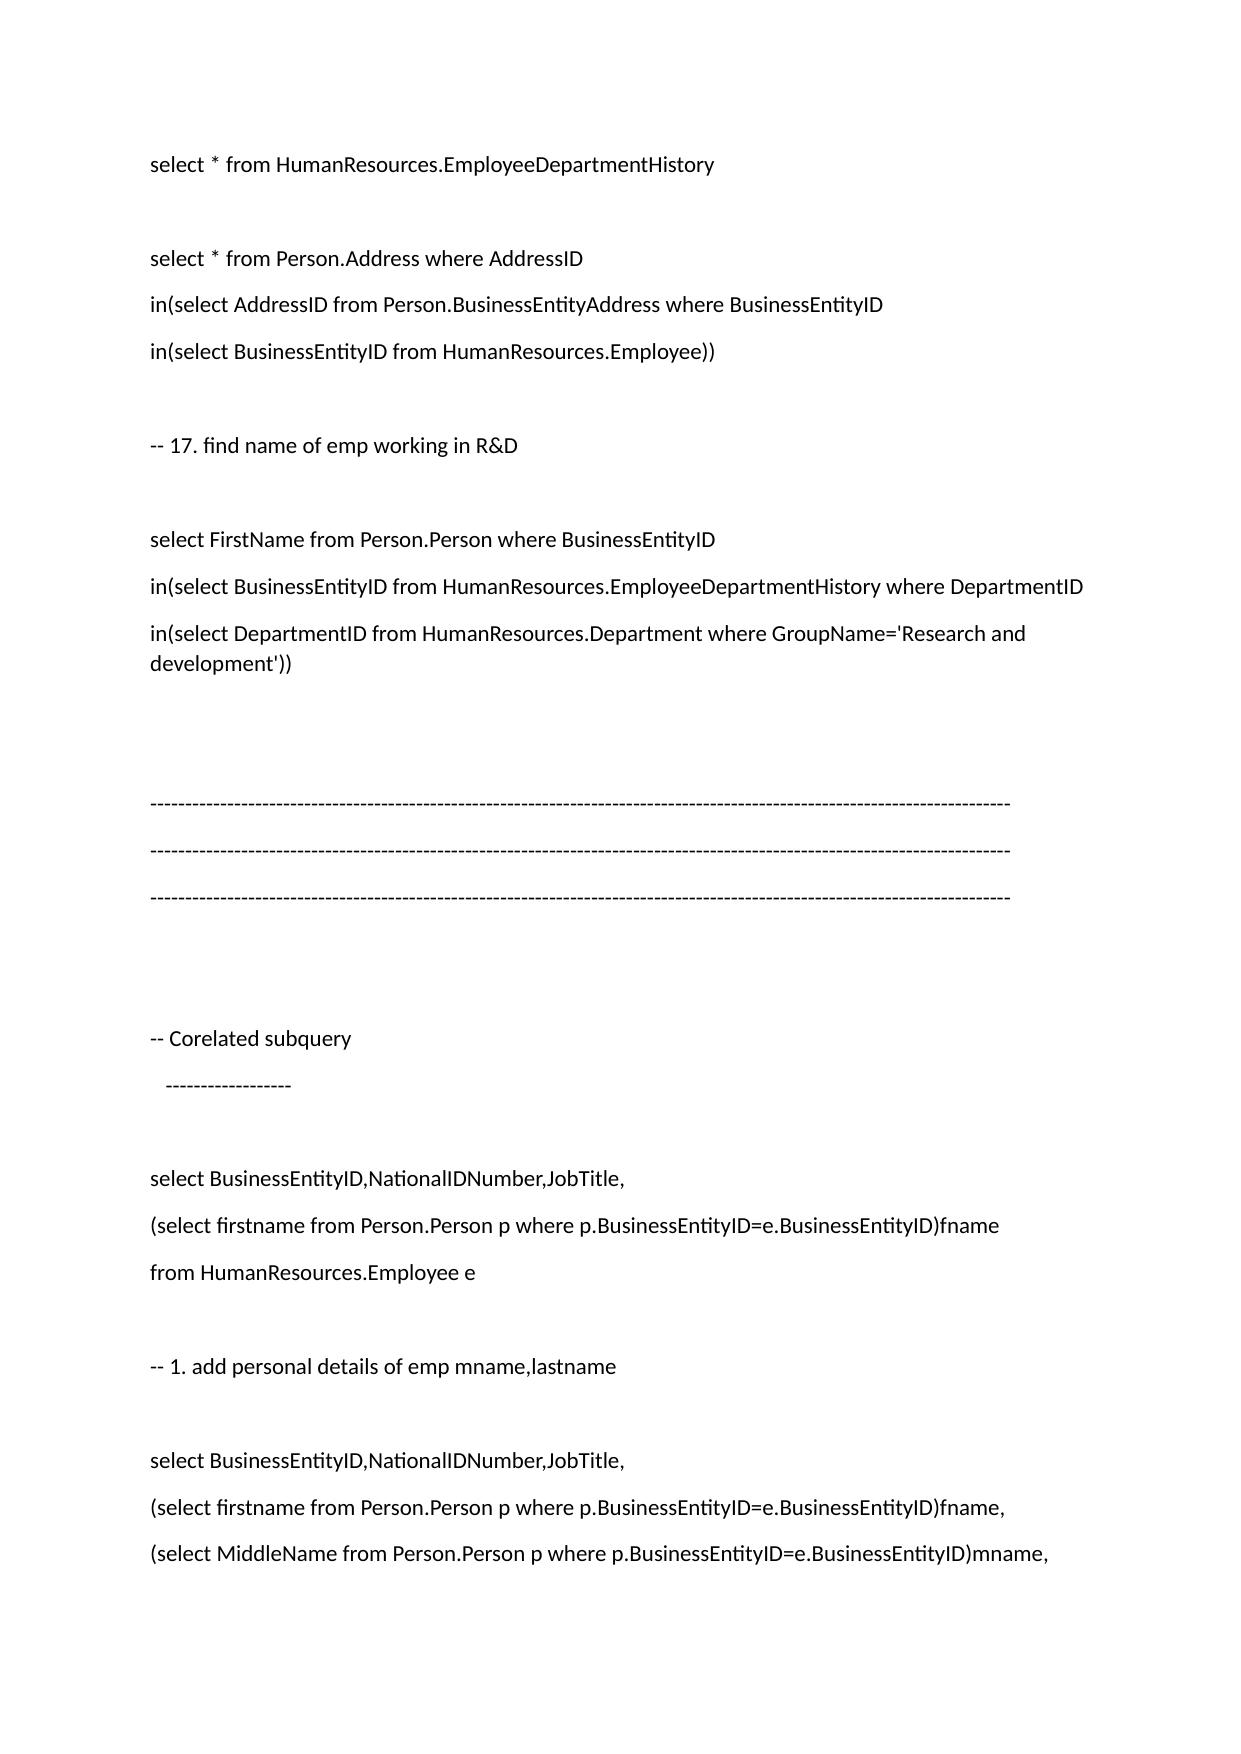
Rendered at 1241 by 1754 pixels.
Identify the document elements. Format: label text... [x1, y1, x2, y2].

text select BusinessEntityID,NationalIDNumber,JobTitle, [150, 1164, 1090, 1193]
text -- 1. add personal details of emp mname,lastname [150, 1352, 1090, 1380]
text select BusinessEntityID,NationalIDNumber,JobTitle, [150, 1446, 1090, 1474]
text in(select DepartmentID from HumanResources.Department where GroupName='Research and development')) [150, 619, 1090, 677]
text select * from HumanResources.EmployeeDepartmentHistory [150, 150, 1090, 178]
text select FirstName from Person.Person where BusinessEntityID [150, 525, 1090, 553]
text from HumanResources.Employee e [150, 1258, 1090, 1286]
text select * from Person.Address where AddressID [150, 244, 1090, 272]
text --------------------------------------------------------------------------------------------------------------------------- [150, 836, 1090, 864]
text ------------------ [150, 1071, 1090, 1099]
text in(select AddressID from Person.BusinessEntityAddress where BusinessEntityID [150, 291, 1090, 319]
text (select firstname from Person.Person p where p.BusinessEntityID=e.BusinessEntityID)fname [150, 1211, 1090, 1239]
text (select firstname from Person.Person p where p.BusinessEntityID=e.BusinessEntityID)fname, [150, 1493, 1090, 1521]
text in(select BusinessEntityID from HumanResources.Employee)) [150, 337, 1090, 366]
text in(select BusinessEntityID from HumanResources.EmployeeDepartmentHistory where DepartmentID [150, 572, 1090, 600]
text (select MiddleName from Person.Person p where p.BusinessEntityID=e.BusinessEntityID)mname, [150, 1539, 1090, 1568]
text --------------------------------------------------------------------------------------------------------------------------- [150, 883, 1090, 911]
text -- 17. find name of emp working in R&D [150, 431, 1090, 459]
text --------------------------------------------------------------------------------------------------------------------------- [150, 789, 1090, 818]
text -- Corelated subquery [150, 1024, 1090, 1052]
